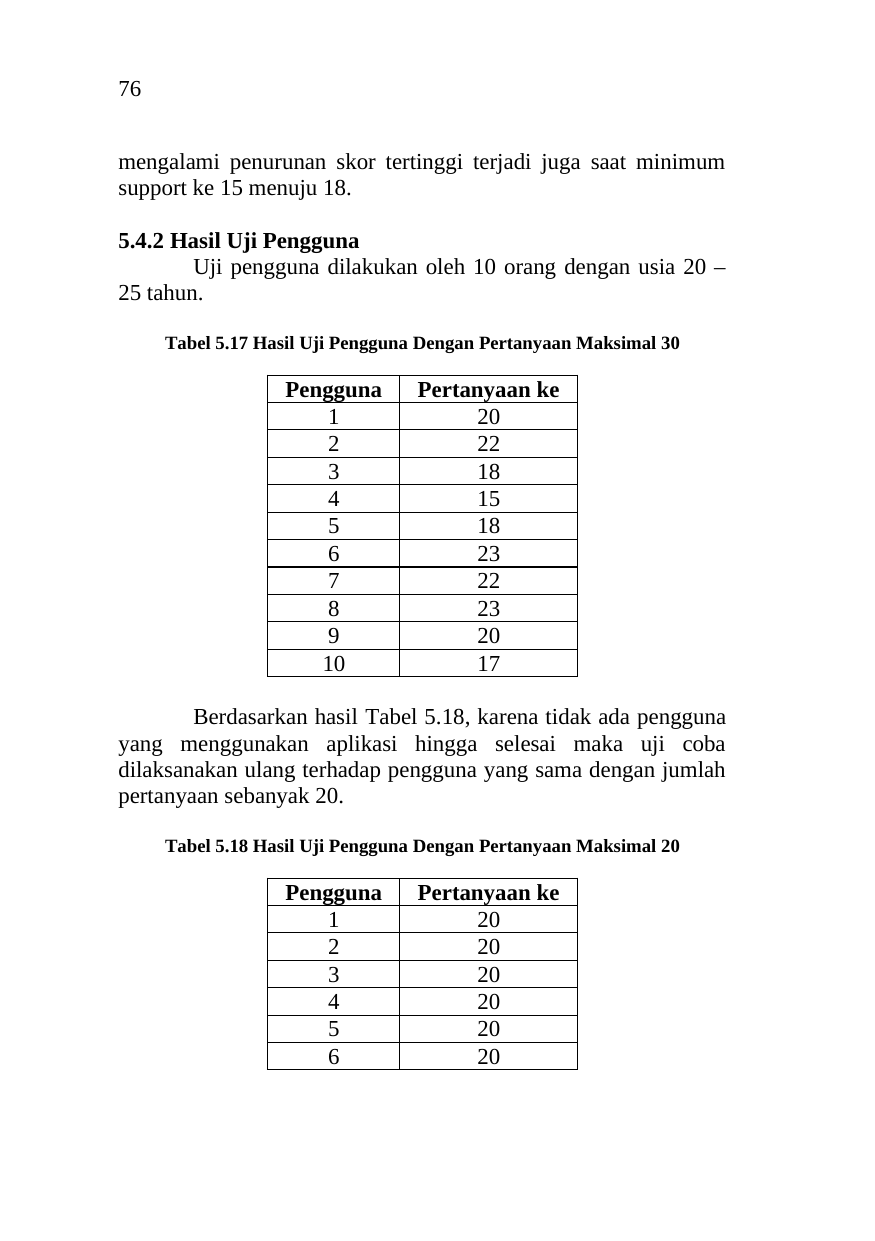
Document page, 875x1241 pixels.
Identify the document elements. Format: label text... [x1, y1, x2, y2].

table_cell 2 [268, 430, 399, 457]
table_cell 1 [268, 906, 399, 932]
table_header Pertanyaan ke [400, 879, 577, 905]
table_cell 7 [268, 568, 399, 594]
table_cell 4 [268, 988, 399, 1014]
table_header Pengguna [268, 376, 399, 402]
table_cell 20 [400, 906, 577, 932]
table_cell 3 [268, 961, 399, 987]
table_cell 20 [400, 933, 577, 960]
table_cell 23 [400, 540, 577, 566]
table_cell 6 [268, 540, 399, 566]
table_cell 22 [400, 568, 577, 594]
table_cell 9 [268, 622, 399, 648]
table_cell 20 [400, 622, 577, 648]
table_cell 2 [268, 933, 399, 960]
table_cell 20 [400, 961, 577, 987]
table_cell 17 [400, 650, 577, 676]
table_cell 18 [400, 458, 577, 484]
table_cell 20 [400, 1043, 577, 1069]
table_cell 1 [268, 403, 399, 429]
table_cell 6 [268, 1043, 399, 1069]
table_cell 18 [400, 513, 577, 539]
subtitle Hasil Uji Pengguna [118, 227, 726, 253]
table_cell 22 [400, 430, 577, 457]
table_cell 10 [268, 650, 399, 676]
table_cell 20 [400, 1016, 577, 1042]
table_cell 4 [268, 485, 399, 512]
table_header Pengguna [268, 879, 399, 905]
table_cell 5 [268, 1016, 399, 1042]
table_cell 8 [268, 595, 399, 621]
table_cell 20 [400, 403, 577, 429]
table_cell 15 [400, 485, 577, 512]
table_cell 23 [400, 595, 577, 621]
table_header Pertanyaan ke [400, 376, 577, 402]
table_cell 20 [400, 988, 577, 1014]
text Uji pengguna dilakukan oleh 10 orang dengan usia 20 – 25 tahun. [118, 253, 726, 306]
table_cell 3 [268, 458, 399, 484]
table_cell 5 [268, 513, 399, 539]
